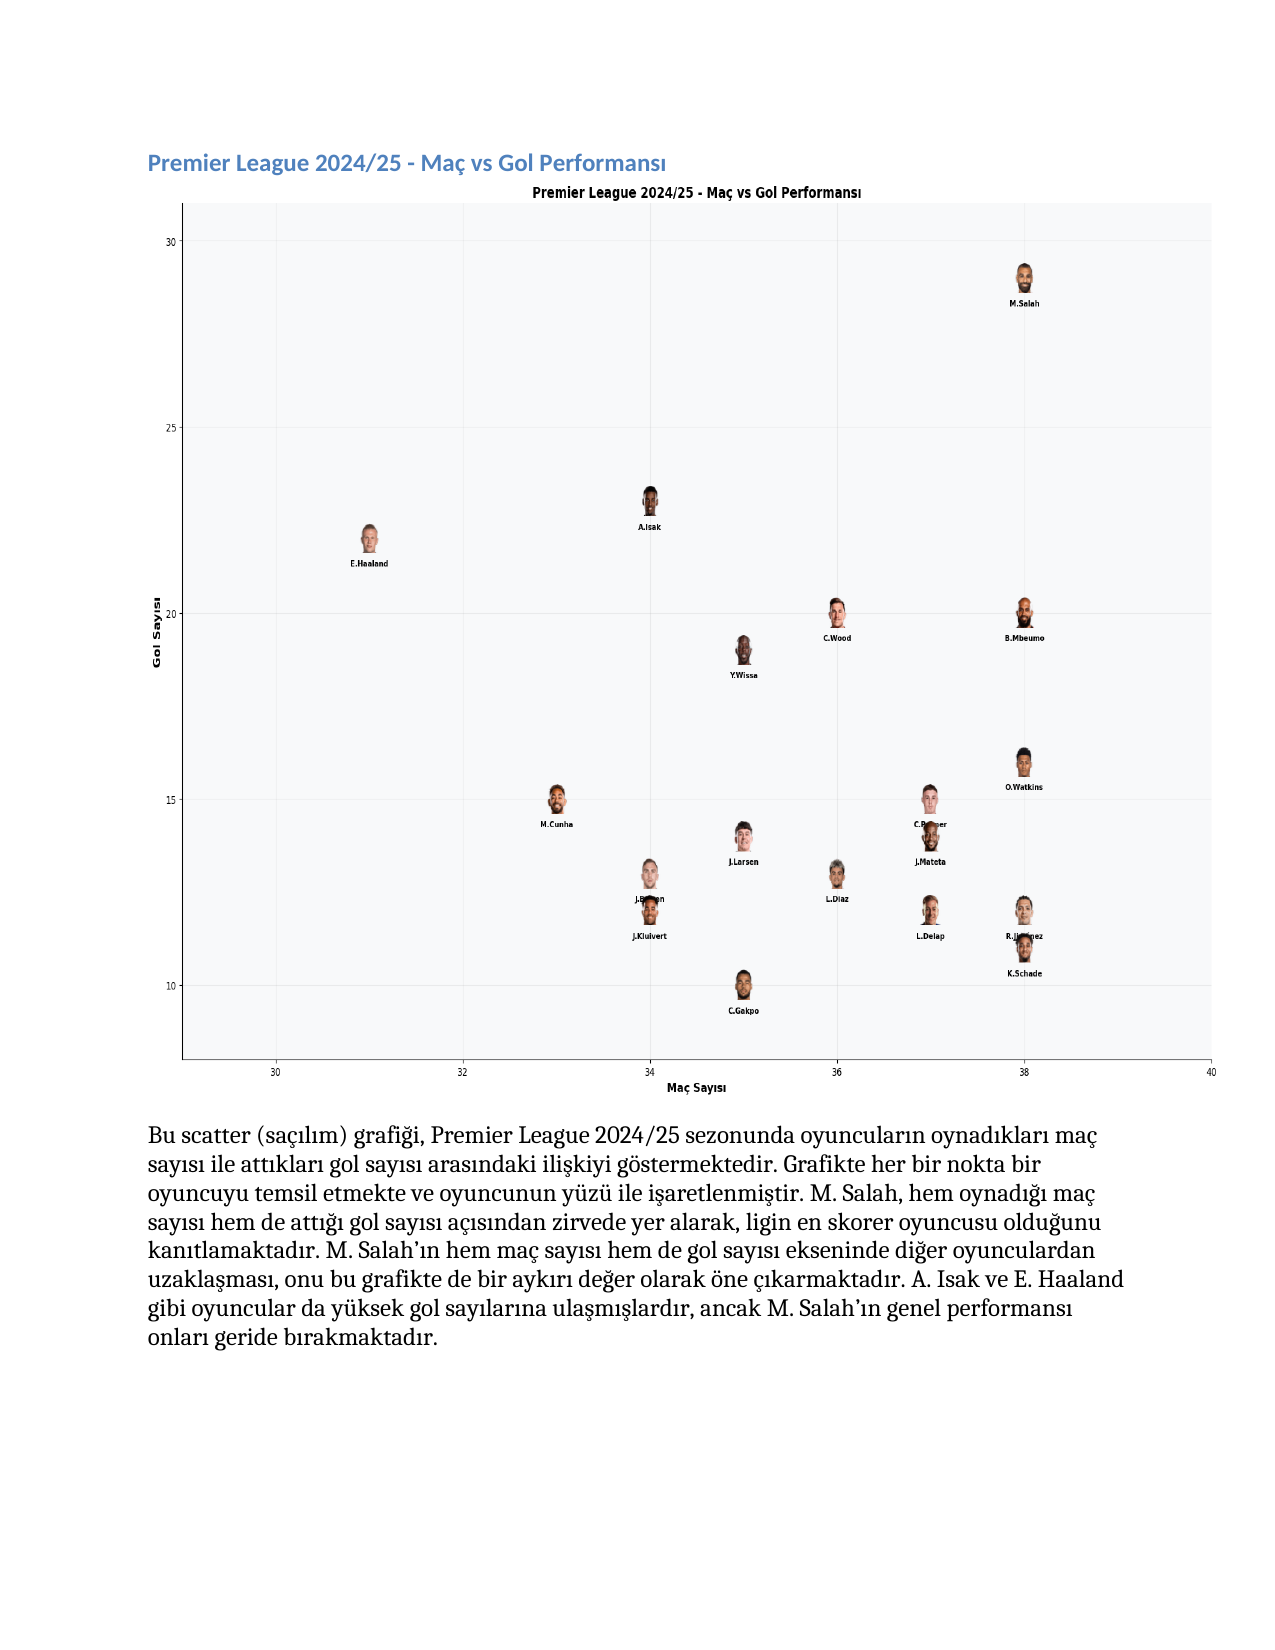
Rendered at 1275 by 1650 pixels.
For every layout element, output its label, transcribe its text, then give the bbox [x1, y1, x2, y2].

picture [147, 178, 1222, 1101]
subtitle Premier League 2024/25 - Maç vs Gol Performansı [148, 148, 1127, 178]
text Bu scatter (saçılım) grafiği, Premier League 2024/25 sezonunda oyuncuların oynadıkları maç sayısı ile attıkları gol sayısı arasındaki ilişkiyi göstermektedir. Grafikte her bir nokta bir oyuncuyu temsil etmekte ve oyuncunun yüzü ile işaretlenmiştir. M. Salah, hem oynadığı maç sayısı hem de attığı gol sayısı açısından zirvede yer alarak, ligin en skorer oyuncusu olduğunu kanıtlamaktadır. M. Salah’ın hem maç sayısı hem de gol sayısı ekseninde diğer oyunculardan uzaklaşması, onu bu grafikte de bir aykırı değer olarak öne çıkarmaktadır. A. Isak ve E. Haaland gibi oyuncular da yüksek gol sayılarına ulaşmışlardır, ancak M. Salah’ın genel performansı onları geride bırakmaktadır. [148, 1121, 1127, 1351]
